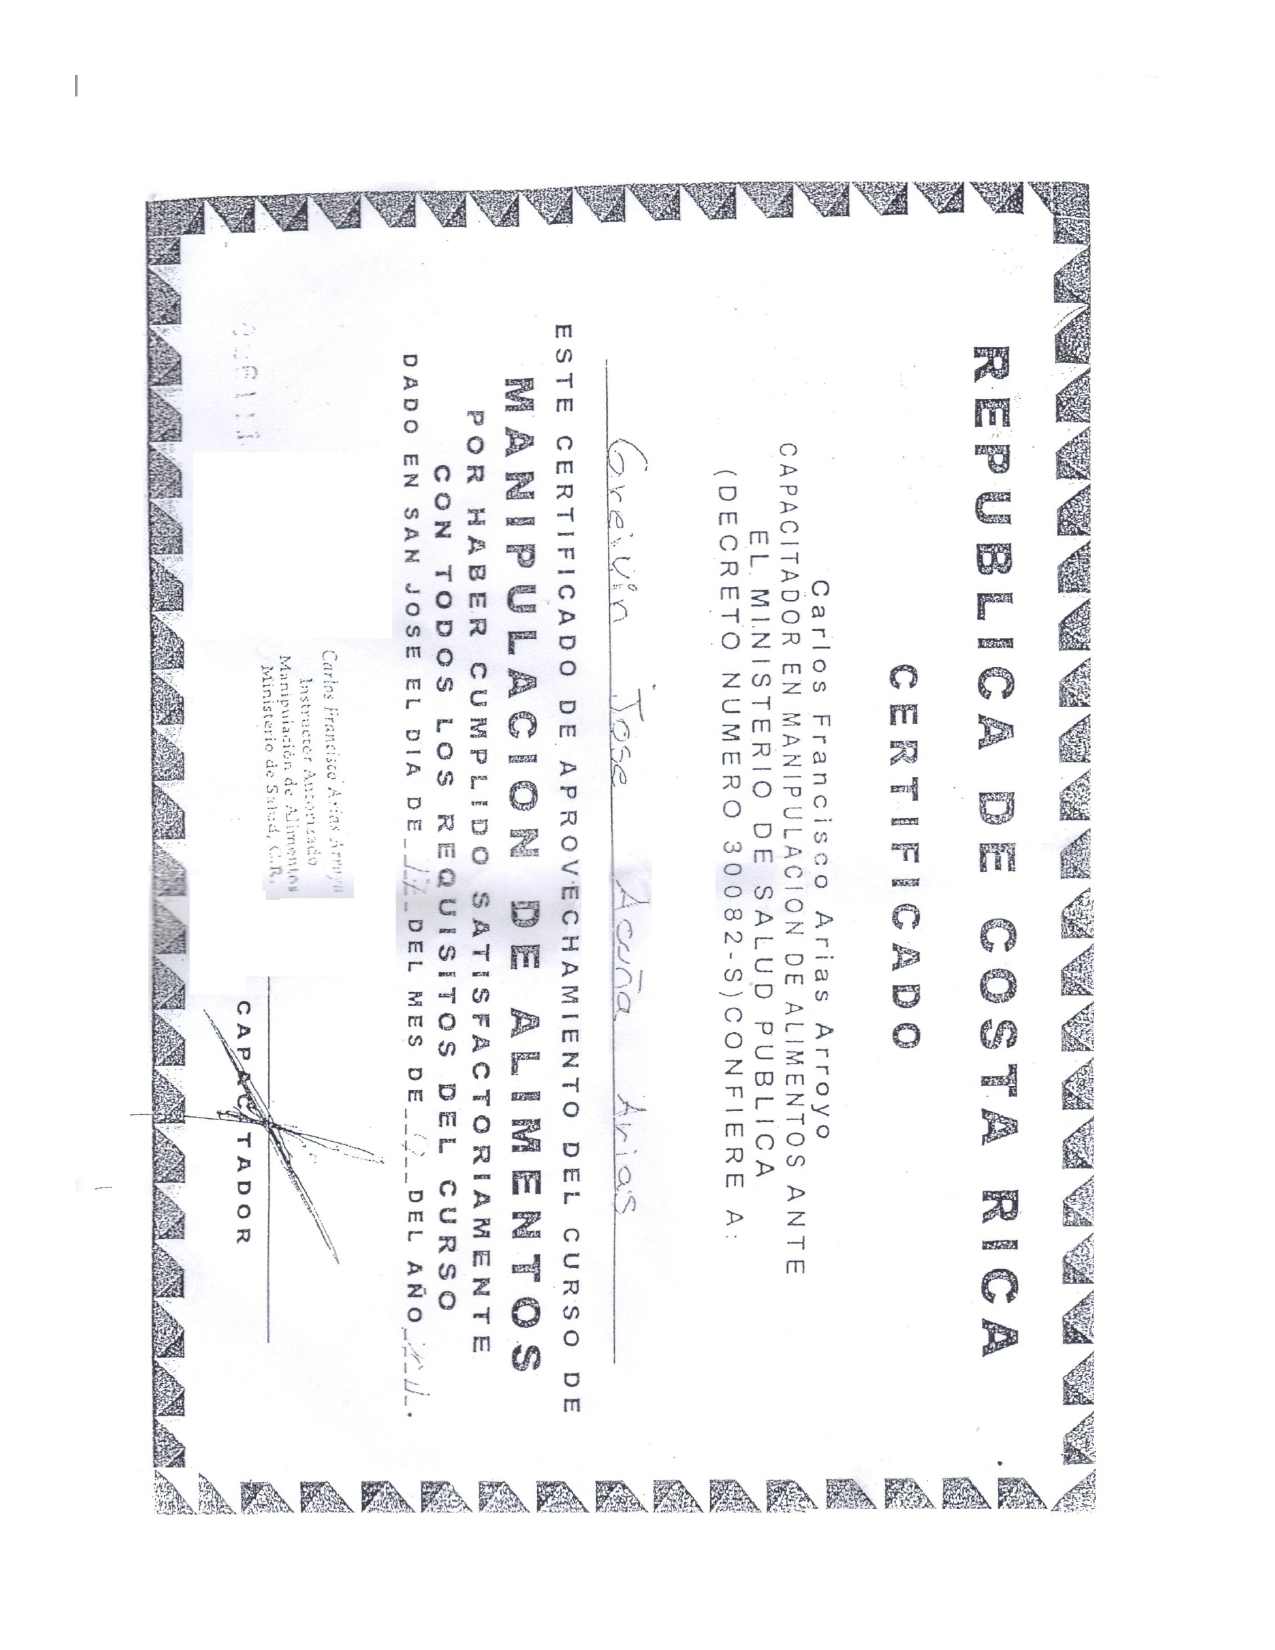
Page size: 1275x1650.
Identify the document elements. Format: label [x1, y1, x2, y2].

picture [75, 75, 1225, 1576]
